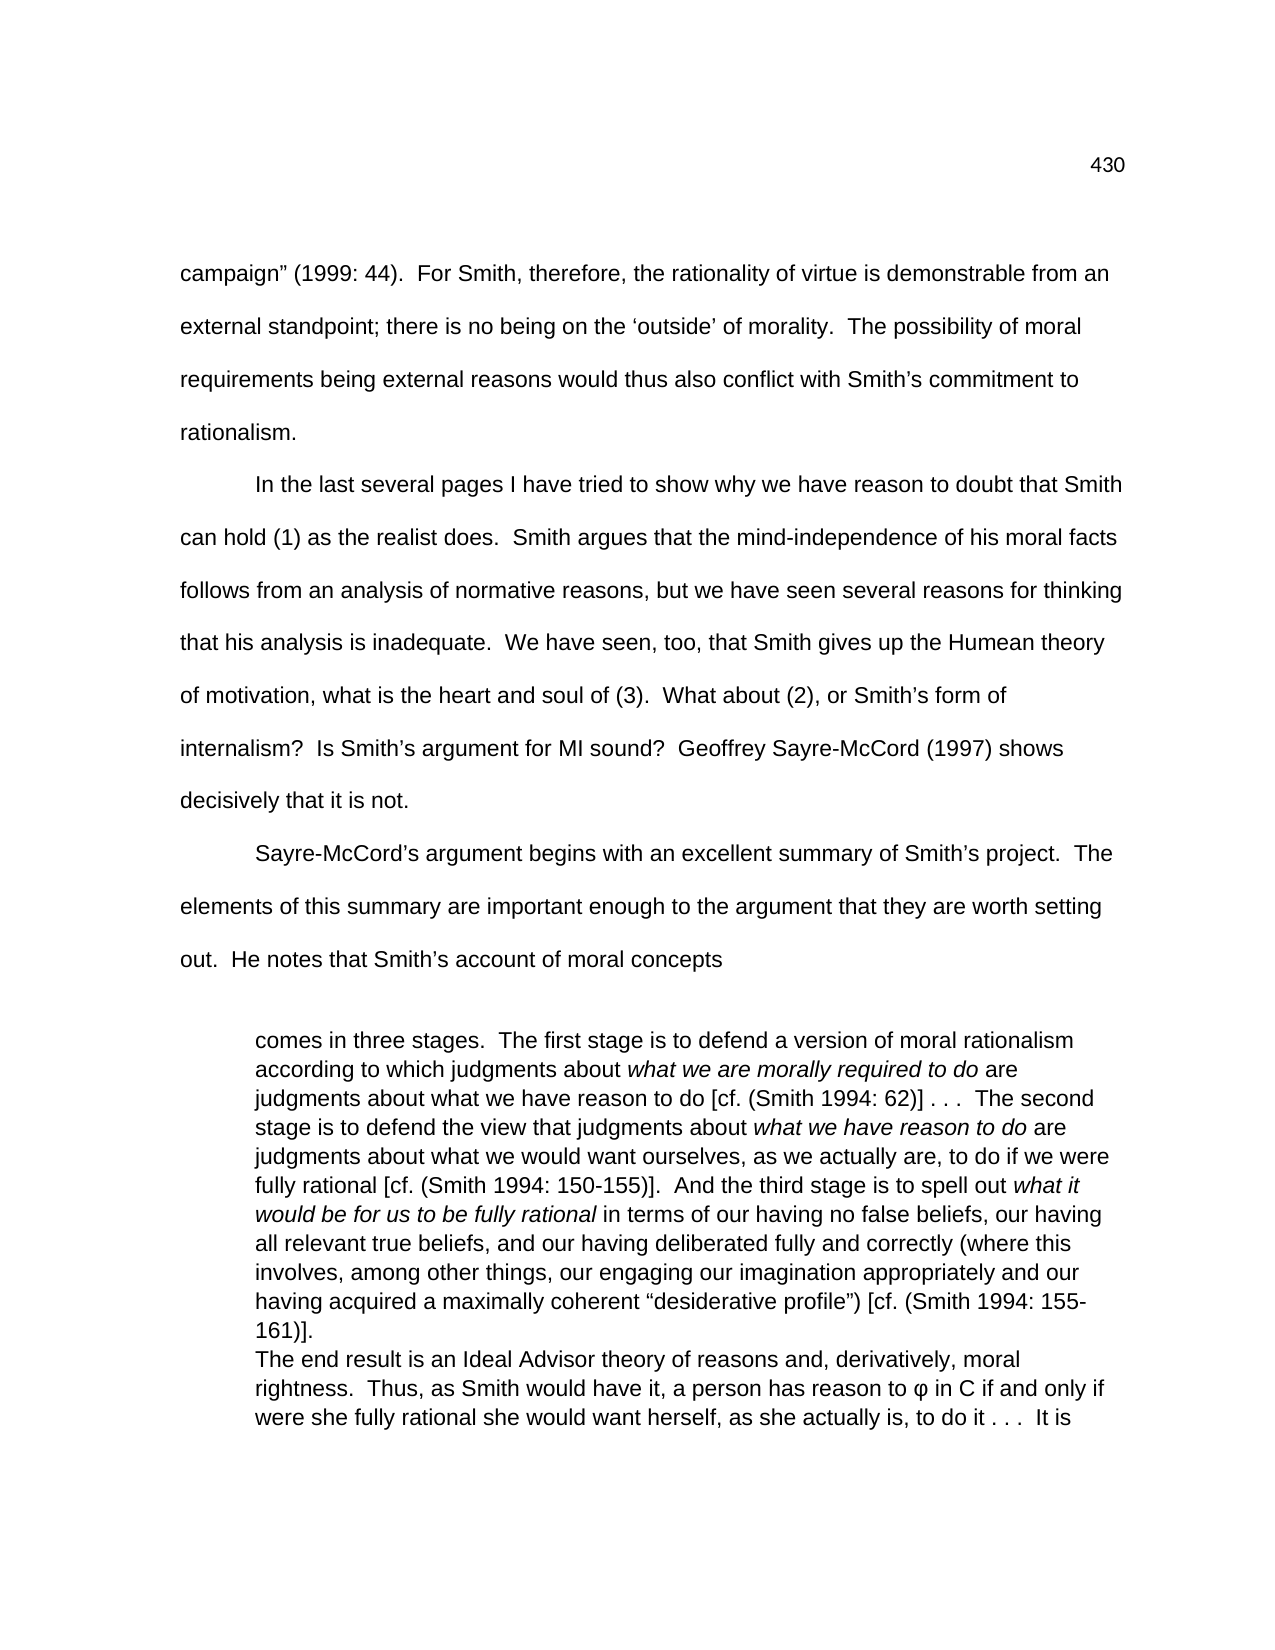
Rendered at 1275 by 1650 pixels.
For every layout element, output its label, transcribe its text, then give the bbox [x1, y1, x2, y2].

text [255, 1346, 1125, 1430]
text comes in three stages. The first stage is to defend a version of moral rationalism according to which judgments about what we are morally required to do are judgments about what we have reason to do [cf. (Smith 1994: 62)] . . . The second stage is to defend the view that judgments about what we have reason to do are judgments about what we would want ourselves, as we actually are, to do if we were fully rational [cf. (Smith 1994: 150-155)]. And the third stage is to spell out what it would be for us to be fully rational in terms of our having no false beliefs, our having all relevant true beliefs, and our having deliberated fully and correctly (where this involves, among other things, our engaging our imagination appropriately and our having acquired a maximally coherent “desiderative profile”) [cf. (Smith 1994: 155-161)]. [255, 1027, 1125, 1343]
text Sayre-McCord’s argument begins with an excellent summary of Smith’s project. The elements of this summary are important enough to the argument that they are worth setting out. He notes that Smith’s account of moral concepts [180, 840, 1125, 972]
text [180, 206, 1125, 445]
text In the last several pages I have tried to show why we have reason to doubt that Smith can hold (1) as the realist does. Smith argues that the mind-independence of his moral facts follows from an analysis of normative reasons, but we have seen several reasons for thinking that his analysis is inadequate. We have seen, too, that Smith gives up the Humean theory of motivation, what is the heart and soul of (3). What about (2), or Smith’s form of internalism? Is Smith’s argument for MI sound? Geoffrey Sayre-McCord (1997) shows decisively that it is not. [180, 471, 1125, 814]
